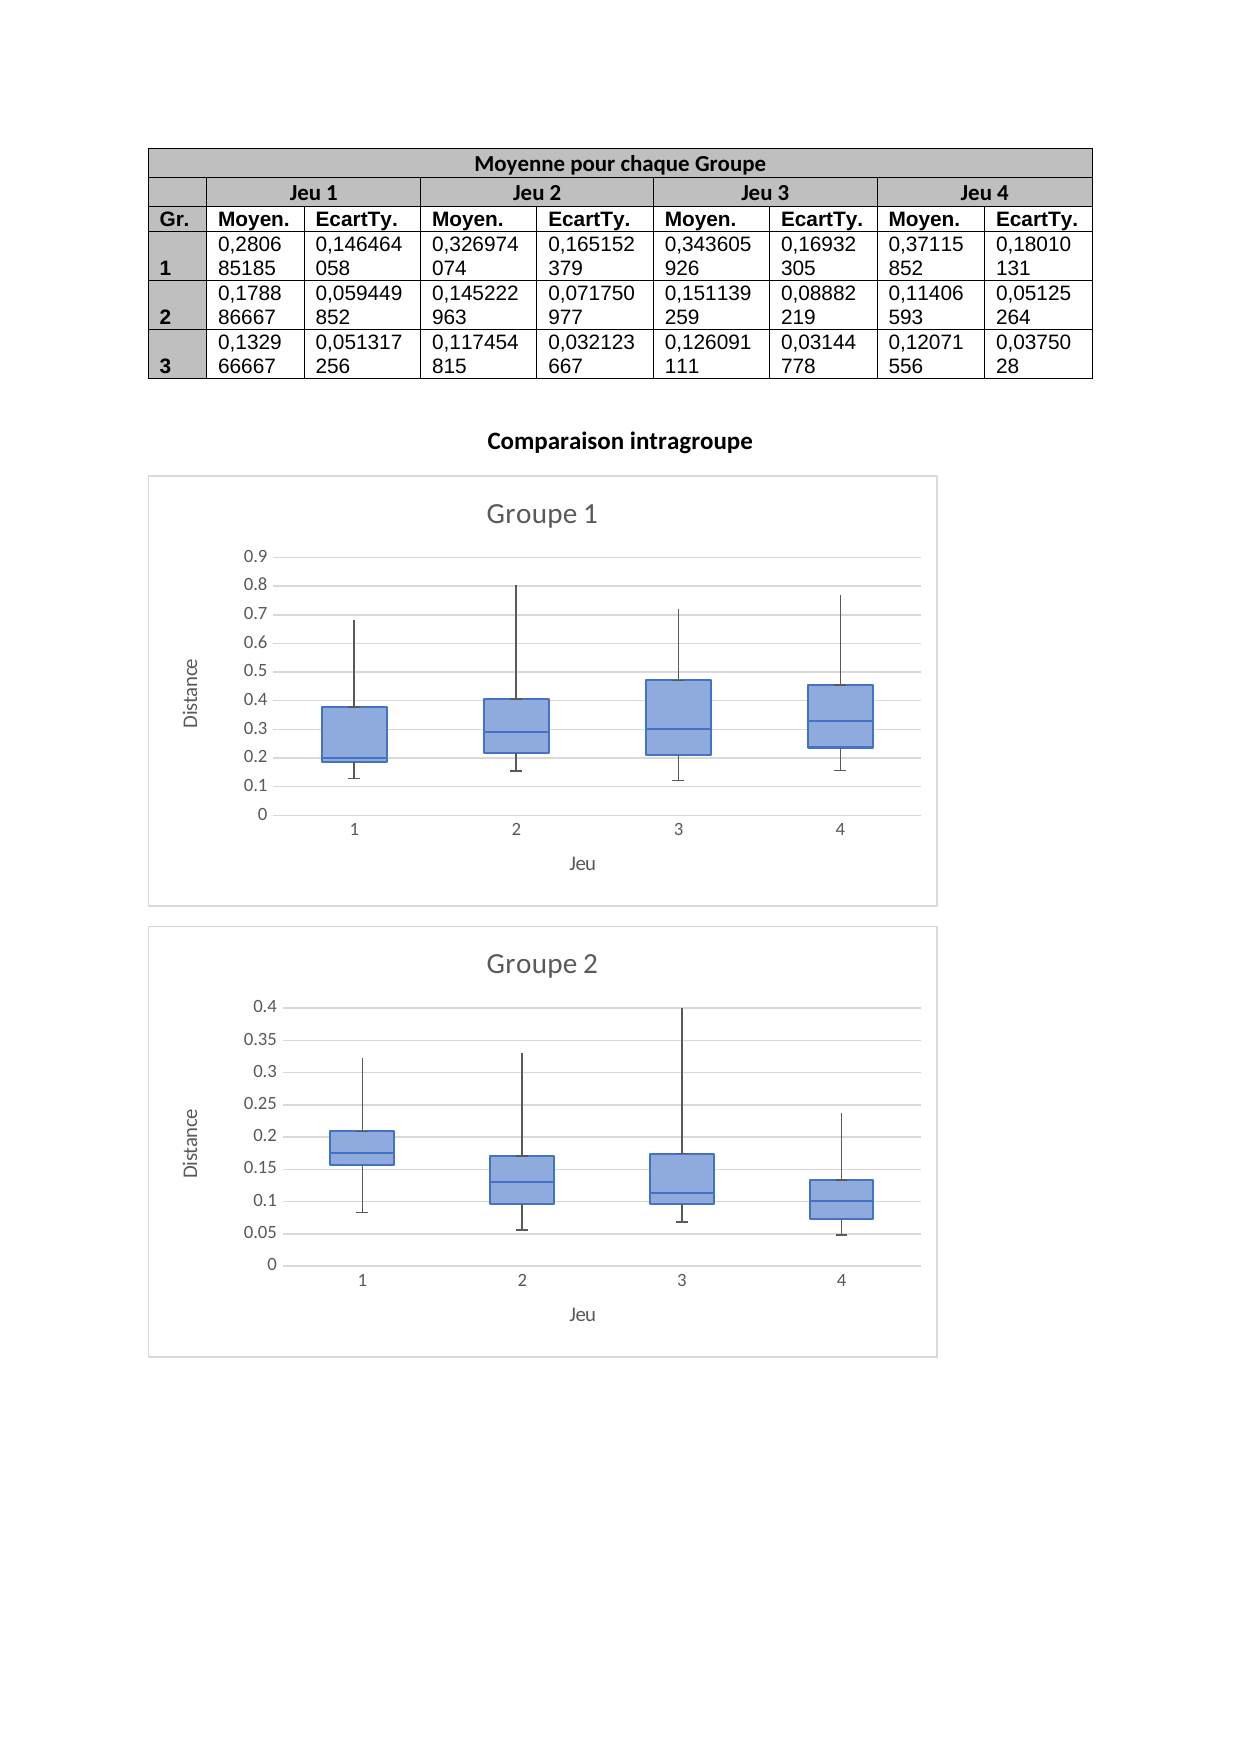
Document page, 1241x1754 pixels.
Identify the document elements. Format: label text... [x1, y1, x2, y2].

table_cell 0,343605926 [654, 232, 769, 280]
table_cell Moyen. [878, 207, 984, 231]
table_cell 0,11406593 [878, 281, 984, 329]
table_cell 0,18010131 [985, 232, 1092, 280]
text Comparaison intragroupe [148, 426, 1093, 456]
table_cell [149, 178, 206, 206]
table_cell 0,145222963 [421, 281, 536, 329]
table_cell 0,117454815 [421, 330, 536, 378]
table_cell Jeu 1 [207, 178, 420, 206]
table_cell 0,0375028 [985, 330, 1092, 378]
table_cell 0,16932305 [770, 232, 877, 280]
table_cell 0,126091111 [654, 330, 769, 378]
table_cell Jeu 2 [421, 178, 653, 206]
table_cell 0,071750977 [537, 281, 653, 329]
table_cell 0,146464058 [305, 232, 420, 280]
table_cell EcartTy. [537, 207, 653, 231]
table_cell EcartTy. [770, 207, 877, 231]
table_cell 3 [149, 330, 206, 378]
table_cell 0,05125264 [985, 281, 1092, 329]
table_cell 0,059449852 [305, 281, 420, 329]
table_cell 0,032123667 [537, 330, 653, 378]
table_cell 0,326974074 [421, 232, 536, 280]
table_cell 0,165152379 [537, 232, 653, 280]
table_cell Moyen. [207, 207, 304, 231]
table_cell 0,132966667 [207, 330, 304, 378]
table_cell 0,37115852 [878, 232, 984, 280]
table_cell 0,03144778 [770, 330, 877, 378]
table_cell 0,280685185 [207, 232, 304, 280]
table_cell 0,151139259 [654, 281, 769, 329]
table_cell 0,051317256 [305, 330, 420, 378]
table_cell 1 [149, 232, 206, 280]
table_cell 0,12071556 [878, 330, 984, 378]
table_cell Moyen. [654, 207, 769, 231]
table_cell Jeu 3 [654, 178, 877, 206]
table_cell Gr. [149, 207, 206, 231]
table_cell 0,178886667 [207, 281, 304, 329]
table_header Moyenne pour chaque Groupe [149, 149, 1092, 177]
table_cell Jeu 4 [878, 178, 1092, 206]
table_cell 2 [149, 281, 206, 329]
table_cell Moyen. [421, 207, 536, 231]
table_cell 0,08882219 [770, 281, 877, 329]
table_cell EcartTy. [305, 207, 420, 231]
table_cell EcartTy. [985, 207, 1092, 231]
